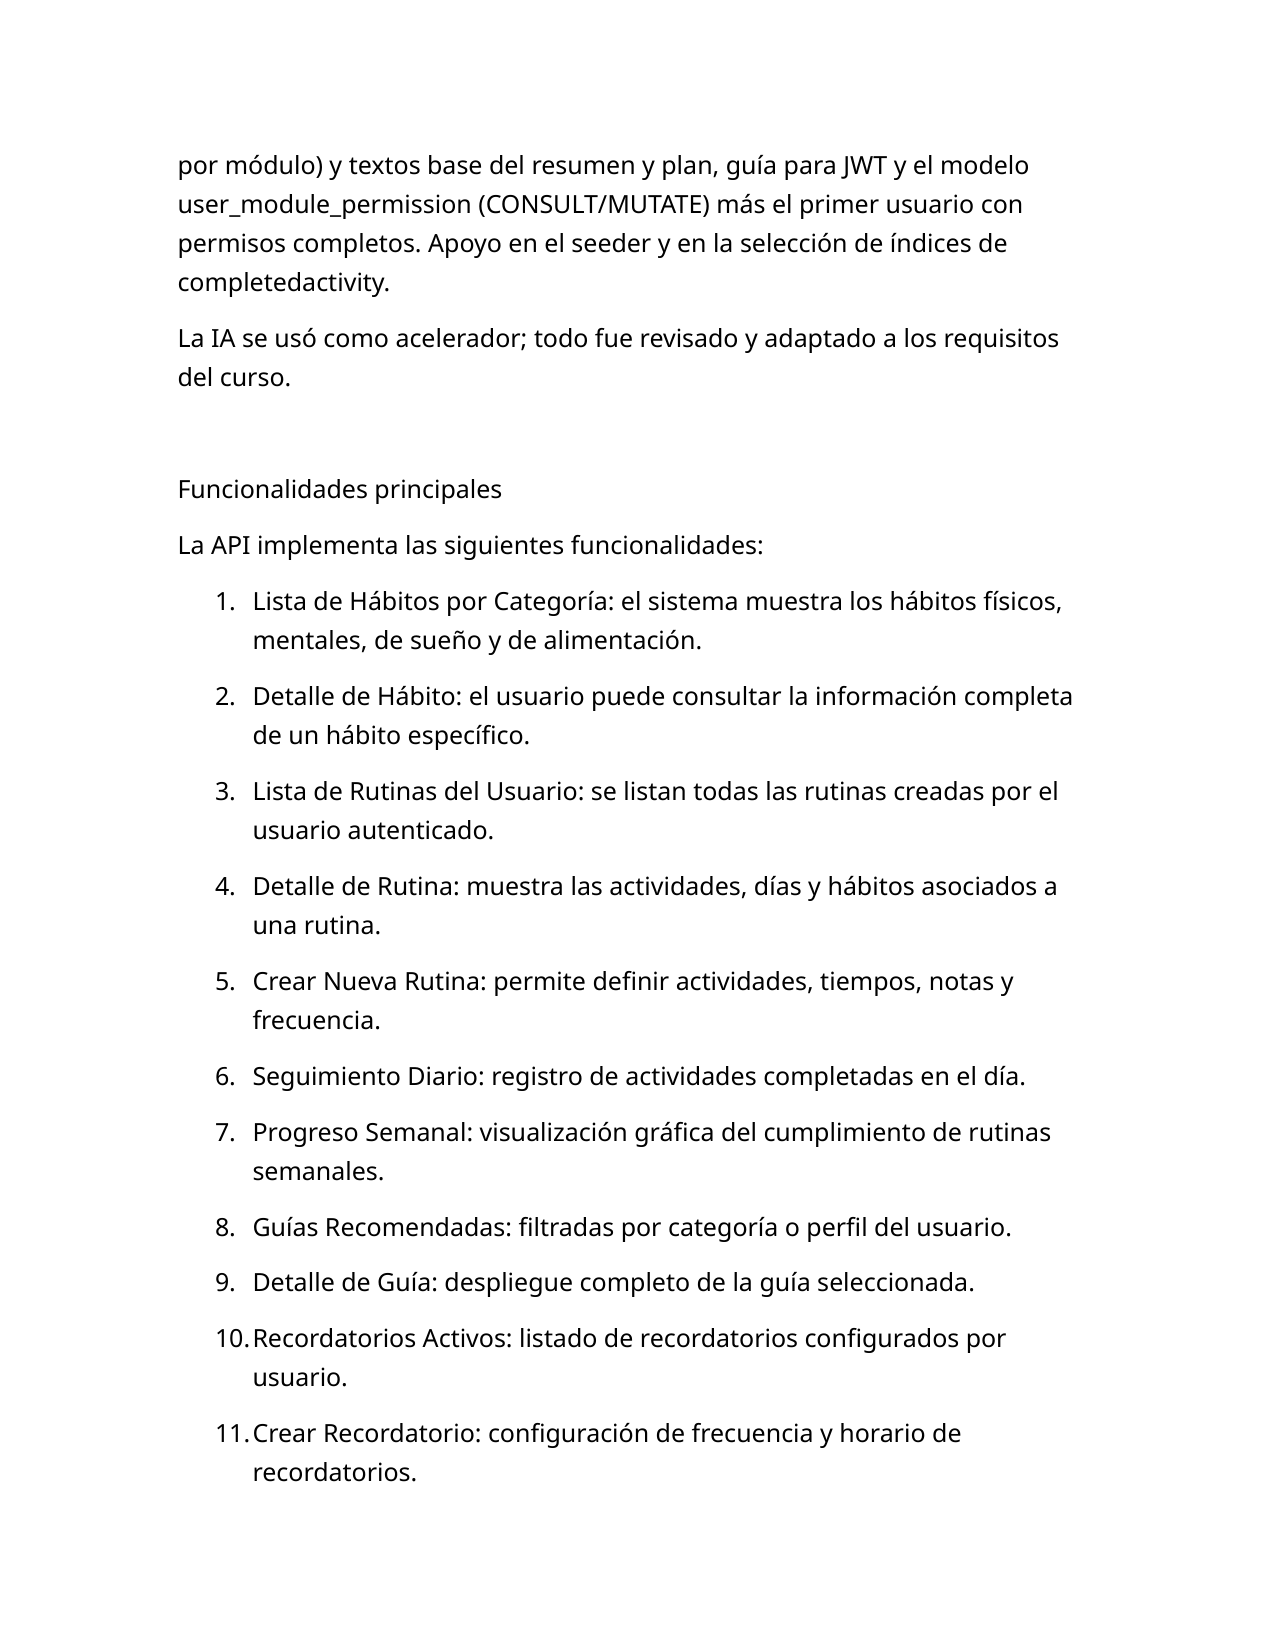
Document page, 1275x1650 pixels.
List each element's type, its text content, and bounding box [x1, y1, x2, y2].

text La IA se usó como acelerador; todo fue revisado y adaptado a los requisitos del curso. [177, 321, 1098, 394]
list Detalle de Hábito: el usuario puede consultar la información completa de un hábito específico. [215, 678, 1098, 752]
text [177, 148, 1098, 299]
list Detalle de Rutina: muestra las actividades, días y hábitos asociados a una rutina. [215, 868, 1098, 942]
list Recordatorios Activos: listado de recordatorios configurados por usuario. [215, 1321, 1098, 1394]
list Guías Recomendadas: filtradas por categoría o perfil del usuario. [215, 1209, 1098, 1243]
list Progreso Semanal: visualización gráfica del cumplimiento de rutinas semanales. [215, 1114, 1098, 1187]
list Crear Recordatorio: configuración de frecuencia y horario de recordatorios. [215, 1416, 1098, 1489]
list Crear Nueva Rutina: permite definir actividades, tiempos, notas y frecuencia. [215, 963, 1098, 1037]
list Detalle de Guía: despliegue completo de la guía seleccionada. [215, 1265, 1098, 1299]
text Funcionalidades principales [177, 472, 1098, 506]
text La API implementa las siguientes funcionalidades: [177, 528, 1098, 562]
list Lista de Hábitos por Categoría: el sistema muestra los hábitos físicos, mentales, de sueño y de alimentación. [215, 583, 1098, 657]
list Seguimiento Diario: registro de actividades completadas en el día. [215, 1058, 1098, 1092]
list Lista de Rutinas del Usuario: se listan todas las rutinas creadas por el usuario autenticado. [215, 773, 1098, 847]
